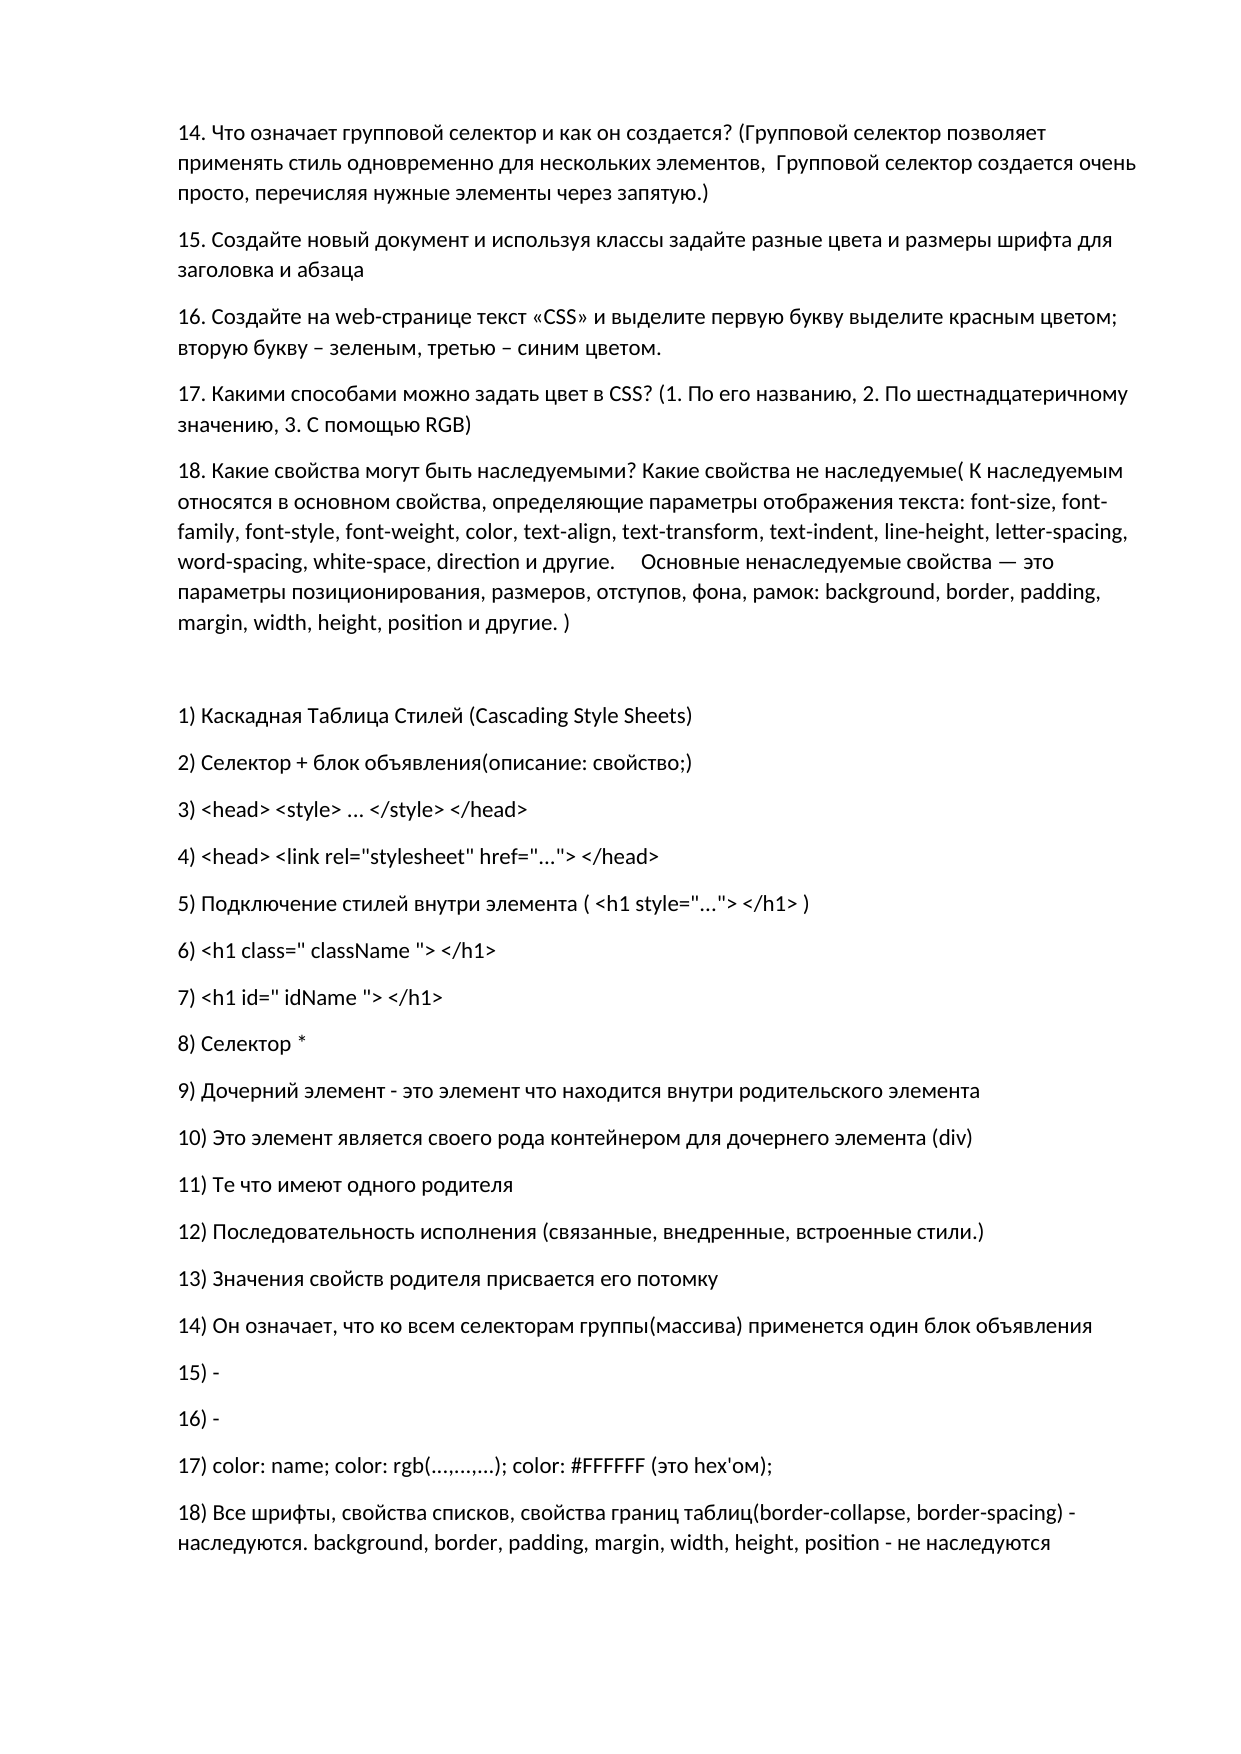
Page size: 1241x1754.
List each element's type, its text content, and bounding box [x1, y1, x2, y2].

text 14. Что означает групповой селектор и как он создается? (Групповой селектор позволяет применять стиль одновременно для нескольких элементов, Групповой селектор создается очень просто, перечисляя нужные элементы через запятую.) [177, 118, 1152, 207]
text 8) Селектор * [177, 1029, 1152, 1058]
text 3) <head> <style> ... </style> </head> [177, 795, 1152, 823]
text 17) color: name; color: rgb(...,...,...); color: #FFFFFF (это hex'ом); [177, 1451, 1152, 1479]
text 4) <head> <link rel="stylesheet" href="..."> </head> [177, 842, 1152, 870]
text 1) Каскадная Таблица Стилей (Cascading Style Sheets) [177, 701, 1152, 729]
text 17. Какими способами можно задать цвет в CSS? (1. По его названию, 2. По шестнадцатеричному значению, 3. С помощью RGB) [177, 379, 1152, 438]
text 15. Создайте новый документ и используя классы задайте разные цвета и размеры шрифта для заголовка и абзаца [177, 225, 1152, 284]
text 11) Те что имеют одного родителя [177, 1170, 1152, 1198]
text 5) Подключение стилей внутри элемента ( <h1 style="..."> </h1> ) [177, 889, 1152, 917]
text 13) Значения свойств родителя присвается его потомку [177, 1264, 1152, 1292]
text 9) Дочерний элемент - это элемент что находится внутри родительского элемента [177, 1076, 1152, 1104]
text 15) - [177, 1358, 1152, 1386]
text 6) <h1 class=" className "> </h1> [177, 936, 1152, 964]
text 18. Какие свойства могут быть наследуемыми? Какие свойства не наследуемые( К наследуемым относятся в основном свойства, определяющие параметры отображения текста: font-size, font-family, font-style, font-weight, color, text-align, text-transform, text-indent, line-height, letter-spacing, word-spacing, white-space, direction и другие. Основные ненаследуемые свойства — это параметры позиционирования, размеров, отступов, фона, рамок: background, border, padding, margin, width, height, position и другие. ) [177, 457, 1152, 636]
text 18) Все шрифты, свойства списков, свойства границ таблиц(border-collapse, border-spacing) - наследуются. background, border, padding, margin, width, height, position - не наследуются [177, 1498, 1152, 1557]
text 12) Последовательность исполнения (связанные, внедренные, встроенные стили.) [177, 1217, 1152, 1245]
text 16. Создайте на web-странице текст «CSS» и выделите первую букву выделите красным цветом; вторую букву – зеленым, третью – синим цветом. [177, 302, 1152, 361]
text 16) - [177, 1404, 1152, 1433]
text 10) Это элемент является своего рода контейнером для дочернего элемента (div) [177, 1123, 1152, 1151]
text 7) <h1 id=" idName "> </h1> [177, 983, 1152, 1011]
text 14) Он означает, что ко всем селекторам группы(массива) применется один блок объявления [177, 1311, 1152, 1339]
text 2) Селектор + блок объявления(описание: свойство;) [177, 748, 1152, 776]
